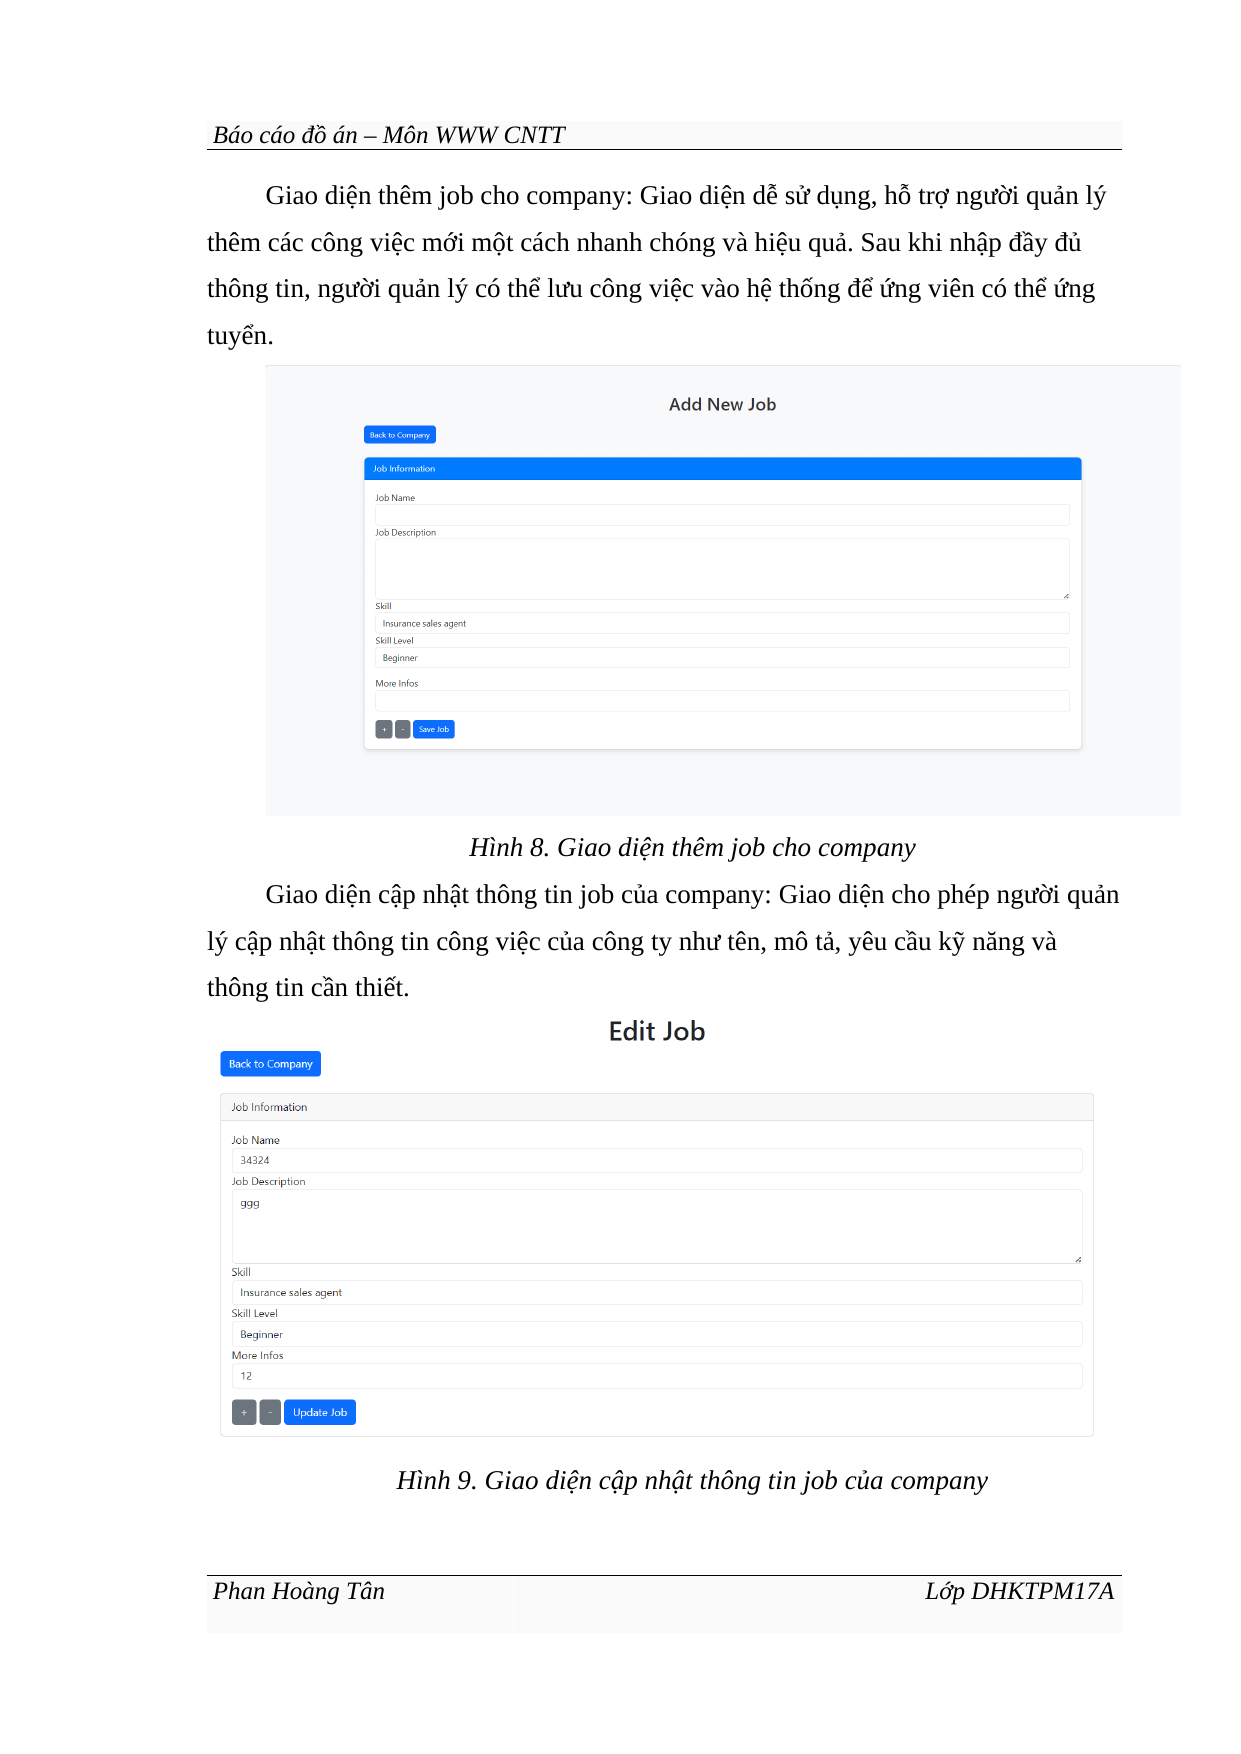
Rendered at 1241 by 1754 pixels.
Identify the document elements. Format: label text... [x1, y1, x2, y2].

text Hình 8. Giao diện thêm job cho company [207, 831, 1122, 862]
text Hình 9. Giao diện cập nhật thông tin job của company [207, 1464, 1122, 1495]
text Giao diện thêm job cho company: Giao diện dễ sử dụng, hỗ trợ người quản lý thêm các công việc mới một cách nhanh chóng và hiệu quả. Sau khi nhập đầy đủ thông tin, người quản lý có thể lưu công việc vào hệ thống để ứng viên có thể ứng tuyển. [207, 179, 1122, 350]
picture [265, 365, 1181, 816]
text Giao diện cập nhật thông tin job của company: Giao diện cho phép người quản lý cập nhật thông tin công việc của công ty như tên, mô tả, yêu cầu kỹ năng và thông tin cần thiết. [207, 878, 1122, 1002]
picture [206, 1018, 1123, 1449]
